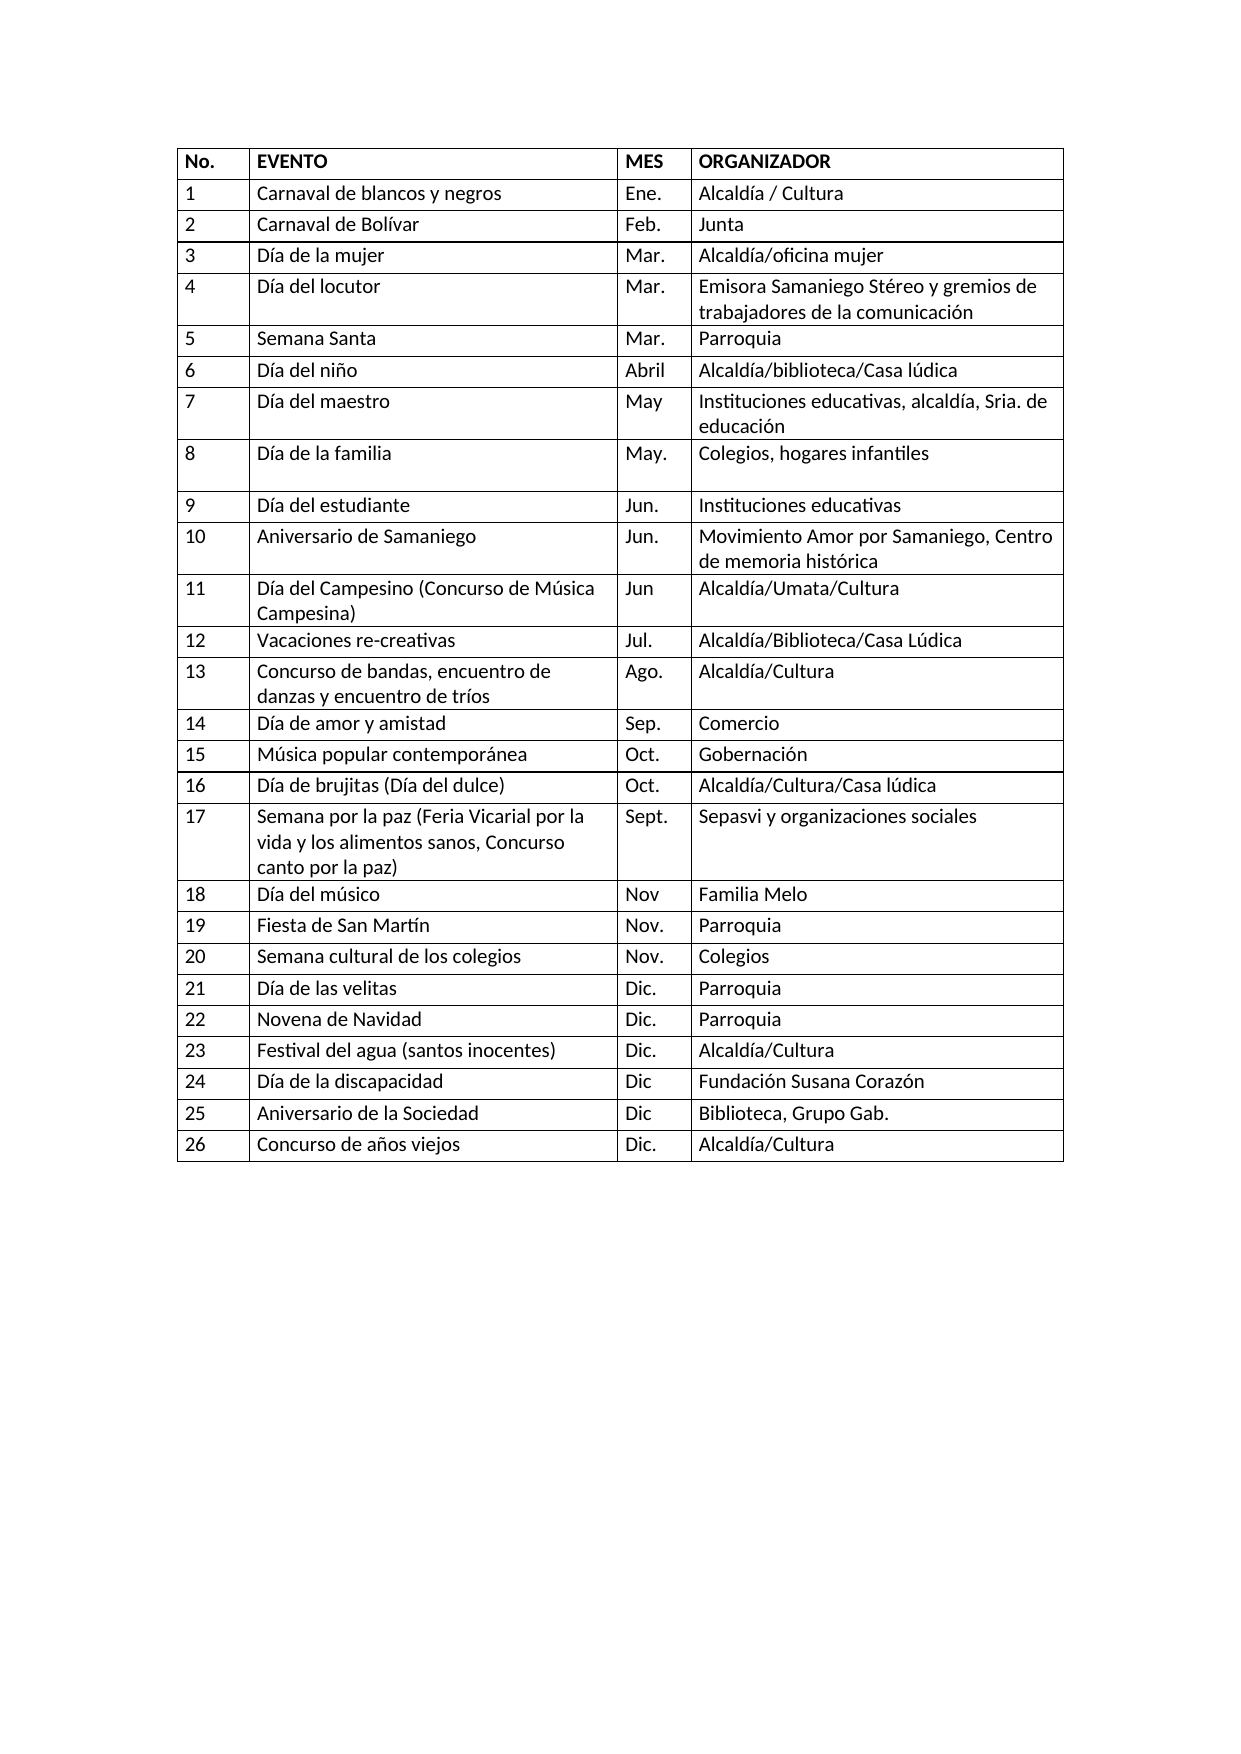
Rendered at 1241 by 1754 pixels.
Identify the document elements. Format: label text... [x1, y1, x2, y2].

table_cell Fundación Susana Corazón [692, 1069, 1063, 1099]
table_cell Festival del agua (santos inocentes) [250, 1037, 617, 1067]
table_cell Día de brujitas (Día del dulce) [250, 773, 617, 803]
table_cell Semana Santa [250, 326, 617, 356]
table_cell Vacaciones re-creativas [250, 627, 617, 657]
table_cell Día del maestro [250, 388, 617, 439]
table_cell 2 [178, 211, 249, 241]
table_cell Dic [618, 1100, 691, 1130]
table_cell Familia Melo [692, 881, 1063, 911]
table_cell 5 [178, 326, 249, 356]
table_cell Día de la mujer [250, 243, 617, 273]
table_cell Sept. [618, 804, 691, 880]
table_cell Oct. [618, 773, 691, 803]
table_cell Día del niño [250, 357, 617, 387]
table_cell 8 [178, 440, 249, 491]
table_cell 14 [178, 710, 249, 740]
table_cell Jun [618, 575, 691, 626]
table_cell 21 [178, 975, 249, 1005]
table_cell 9 [178, 492, 249, 522]
table_cell Alcaldía/Cultura [692, 1131, 1063, 1161]
table_cell Sep. [618, 710, 691, 740]
table_cell Concurso de bandas, encuentro de danzas y encuentro de tríos [250, 658, 617, 709]
table_cell Dic. [618, 1006, 691, 1036]
table_cell 15 [178, 741, 249, 771]
table_cell Alcaldía/Umata/Cultura [692, 575, 1063, 626]
table_cell 11 [178, 575, 249, 626]
table_cell 26 [178, 1131, 249, 1161]
table_cell Colegios, hogares infantiles [692, 440, 1063, 491]
table_cell Parroquia [692, 326, 1063, 356]
table_cell Comercio [692, 710, 1063, 740]
table_cell 23 [178, 1037, 249, 1067]
table_cell 12 [178, 627, 249, 657]
table_header EVENTO [250, 149, 617, 179]
table_cell Alcaldía/Biblioteca/Casa Lúdica [692, 627, 1063, 657]
table_cell Instituciones educativas, alcaldía, Sria. de educación [692, 388, 1063, 439]
table_cell Alcaldía/biblioteca/Casa lúdica [692, 357, 1063, 387]
table_cell 22 [178, 1006, 249, 1036]
table_cell Fiesta de San Martín [250, 912, 617, 942]
table_cell Música popular contemporánea [250, 741, 617, 771]
table_cell Mar. [618, 243, 691, 273]
table_cell Carnaval de Bolívar [250, 211, 617, 241]
table_cell Alcaldía/Cultura [692, 658, 1063, 709]
table_cell Parroquia [692, 975, 1063, 1005]
table_cell Gobernación [692, 741, 1063, 771]
table_cell Alcaldía / Cultura [692, 180, 1063, 210]
table_cell Mar. [618, 326, 691, 356]
table_cell Nov. [618, 944, 691, 974]
table_cell 7 [178, 388, 249, 439]
table_cell Parroquia [692, 912, 1063, 942]
table_cell 16 [178, 773, 249, 803]
table_cell Día del músico [250, 881, 617, 911]
table_cell Jul. [618, 627, 691, 657]
table_cell Emisora Samaniego Stéreo y gremios de trabajadores de la comunicación [692, 274, 1063, 324]
table_cell 24 [178, 1069, 249, 1099]
table_cell Ene. [618, 180, 691, 210]
table_header MES [618, 149, 691, 179]
table_cell Día del locutor [250, 274, 617, 324]
table_cell Junta [692, 211, 1063, 241]
table_cell Dic [618, 1069, 691, 1099]
table_cell Aniversario de la Sociedad [250, 1100, 617, 1130]
table_cell 6 [178, 357, 249, 387]
table_cell Día del estudiante [250, 492, 617, 522]
table_cell Novena de Navidad [250, 1006, 617, 1036]
table_cell Día de la familia [250, 440, 617, 491]
table_cell May. [618, 440, 691, 491]
table_cell Dic. [618, 1037, 691, 1067]
table_cell Movimiento Amor por Samaniego, Centro de memoria histórica [692, 523, 1063, 574]
table_cell Día de la discapacidad [250, 1069, 617, 1099]
table_cell Semana cultural de los colegios [250, 944, 617, 974]
table_cell Dic. [618, 1131, 691, 1161]
table_cell 3 [178, 243, 249, 273]
table_cell Abril [618, 357, 691, 387]
table_cell 18 [178, 881, 249, 911]
table_cell Instituciones educativas [692, 492, 1063, 522]
table_header No. [178, 149, 249, 179]
table_cell 25 [178, 1100, 249, 1130]
table_cell 10 [178, 523, 249, 574]
table_cell 4 [178, 274, 249, 324]
table_cell May [618, 388, 691, 439]
table_cell Día de amor y amistad [250, 710, 617, 740]
table_cell Feb. [618, 211, 691, 241]
table_cell Carnaval de blancos y negros [250, 180, 617, 210]
table_cell Aniversario de Samaniego [250, 523, 617, 574]
table_cell Sepasvi y organizaciones sociales [692, 804, 1063, 880]
table_cell Semana por la paz (Feria Vicarial por la vida y los alimentos sanos, Concurso canto por la paz) [250, 804, 617, 880]
table_cell Jun. [618, 523, 691, 574]
table_cell Día de las velitas [250, 975, 617, 1005]
table_cell Biblioteca, Grupo Gab. [692, 1100, 1063, 1130]
table_cell Alcaldía/Cultura [692, 1037, 1063, 1067]
table_cell Nov [618, 881, 691, 911]
table_cell Jun. [618, 492, 691, 522]
table_cell Nov. [618, 912, 691, 942]
table_cell 19 [178, 912, 249, 942]
table_cell Colegios [692, 944, 1063, 974]
table_cell 20 [178, 944, 249, 974]
table_cell Día del Campesino (Concurso de Música Campesina) [250, 575, 617, 626]
table_cell 17 [178, 804, 249, 880]
table_cell Parroquia [692, 1006, 1063, 1036]
table_cell Oct. [618, 741, 691, 771]
table_header ORGANIZADOR [692, 149, 1063, 179]
table_cell Dic. [618, 975, 691, 1005]
table_cell Alcaldía/oficina mujer [692, 243, 1063, 273]
table_cell Mar. [618, 274, 691, 324]
table_cell 13 [178, 658, 249, 709]
table_cell Concurso de años viejos [250, 1131, 617, 1161]
table_cell Ago. [618, 658, 691, 709]
table_cell 1 [178, 180, 249, 210]
table_cell Alcaldía/Cultura/Casa lúdica [692, 773, 1063, 803]
